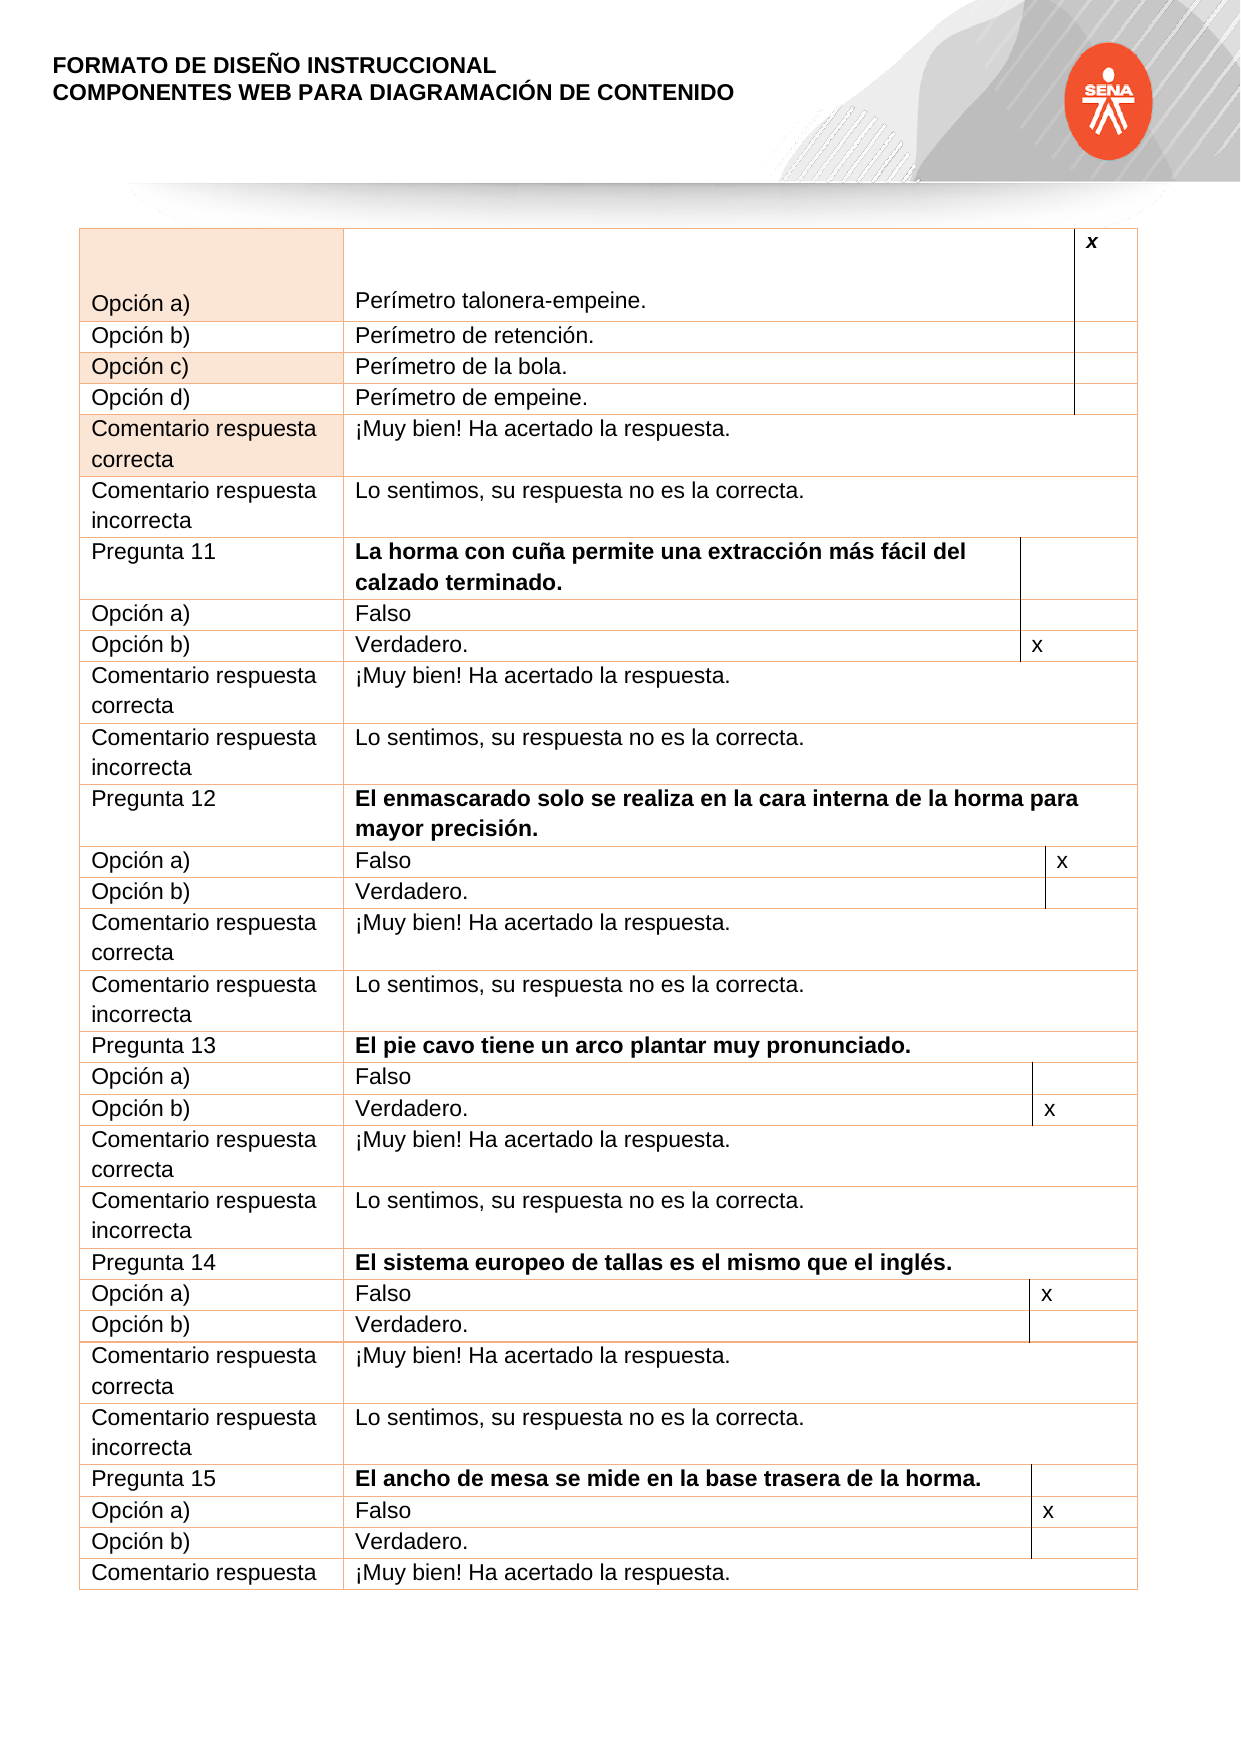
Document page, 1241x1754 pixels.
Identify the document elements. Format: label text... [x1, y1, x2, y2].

table_cell Opción b) [80, 1528, 343, 1558]
table_cell [1032, 1465, 1137, 1496]
table_cell Lo sentimos, su respuesta no es la correcta. [344, 477, 1137, 537]
table_cell El sistema europeo de tallas es el mismo que el inglés. [344, 1249, 1137, 1279]
table_cell x [1021, 631, 1137, 661]
table_cell Opción b) [80, 322, 343, 352]
table_cell Opción a) [80, 1497, 343, 1527]
table_cell Perímetro de retención. [344, 322, 1074, 352]
table_cell ¡Muy bien! Ha acertado la respuesta. [344, 662, 1137, 723]
table_cell Comentario respuesta correcta [80, 1343, 343, 1403]
table_cell Falso [344, 1063, 1032, 1093]
table_cell x [1075, 229, 1137, 321]
table_cell Opción a) [80, 847, 343, 877]
table_cell [1030, 1311, 1137, 1341]
table_cell [1075, 353, 1137, 383]
table_cell Lo sentimos, su respuesta no es la correcta. [344, 1187, 1137, 1248]
table_cell El enmascarado solo se realiza en la cara interna de la horma para mayor precisión. [344, 785, 1137, 846]
table_cell ¡Muy bien! Ha acertado la respuesta. [344, 1559, 1137, 1589]
table_cell Comentario respuesta incorrecta [80, 724, 343, 784]
table_cell Pregunta 12 [80, 785, 343, 846]
table_cell Perímetro de la bola. [344, 353, 1074, 383]
table_cell x [1046, 847, 1137, 877]
table_cell Falso [344, 847, 1045, 877]
table_cell Verdadero. [344, 631, 1020, 661]
table_cell Pregunta 11 [80, 538, 343, 599]
table_cell [1075, 384, 1137, 414]
table_cell La horma con cuña permite una extracción más fácil del calzado terminado. [344, 538, 1020, 599]
table_cell Perímetro talonera-empeine. [344, 229, 1074, 321]
table_cell Opción c) [80, 353, 343, 383]
table_cell Comentario respuesta correcta [80, 415, 343, 476]
table_cell Comentario respuesta incorrecta [80, 1187, 343, 1248]
table_cell x [1033, 1095, 1137, 1125]
table_cell Opción b) [80, 1311, 343, 1341]
table_cell Comentario respuesta incorrecta [80, 1404, 343, 1464]
table_cell Opción a) [80, 600, 343, 630]
table_cell Opción b) [80, 1095, 343, 1125]
table_cell ¡Muy bien! Ha acertado la respuesta. [344, 1343, 1137, 1403]
table_cell El ancho de mesa se mide en la base trasera de la horma. [344, 1465, 1031, 1496]
table_cell [1021, 600, 1137, 630]
table_cell Pregunta 13 [80, 1032, 343, 1062]
table_cell Lo sentimos, su respuesta no es la correcta. [344, 971, 1137, 1031]
table_cell Lo sentimos, su respuesta no es la correcta. [344, 724, 1137, 784]
table_cell Comentario respuesta incorrecta [80, 971, 343, 1031]
table_cell Pregunta 14 [80, 1249, 343, 1279]
table_cell Perímetro de empeine. [344, 384, 1074, 414]
table_cell Opción b) [80, 878, 343, 908]
table_cell ¡Muy bien! Ha acertado la respuesta. [344, 415, 1137, 476]
table_cell [1075, 322, 1137, 352]
table_cell Opción a) [80, 1280, 343, 1310]
table_cell [1033, 1063, 1137, 1093]
table_cell Comentario respuesta correcta [80, 1126, 343, 1186]
table_cell Comentario respuesta correcta [80, 662, 343, 723]
table_cell ¡Muy bien! Ha acertado la respuesta. [344, 909, 1137, 969]
table_cell Comentario respuesta correcta [80, 909, 343, 969]
table_cell Pregunta 15 [80, 1465, 343, 1496]
table_cell Verdadero. [344, 1095, 1032, 1125]
table_cell Comentario respuesta correcta [80, 1559, 343, 1589]
table_cell Verdadero. [344, 1528, 1031, 1558]
table_cell Opción a) [80, 229, 343, 321]
table_cell ¡Muy bien! Ha acertado la respuesta. [344, 1126, 1137, 1186]
picture [0, 0, 1241, 229]
table_cell x [1030, 1280, 1137, 1310]
table_cell Comentario respuesta incorrecta [80, 477, 343, 537]
table_cell [1021, 538, 1137, 599]
table_cell Falso [344, 1497, 1031, 1527]
table_cell [1046, 878, 1137, 908]
table_cell El pie cavo tiene un arco plantar muy pronunciado. [344, 1032, 1137, 1062]
table_cell Opción b) [80, 631, 343, 661]
table_cell Opción d) [80, 384, 343, 414]
table_cell x [1032, 1497, 1137, 1527]
table_cell Lo sentimos, su respuesta no es la correcta. [344, 1404, 1137, 1464]
table_cell Opción a) [80, 1063, 343, 1093]
table_cell [1032, 1528, 1137, 1558]
table_cell Verdadero. [344, 1311, 1029, 1341]
table_cell Falso [344, 600, 1020, 630]
table_cell Verdadero. [344, 878, 1045, 908]
table_cell Falso [344, 1280, 1029, 1310]
